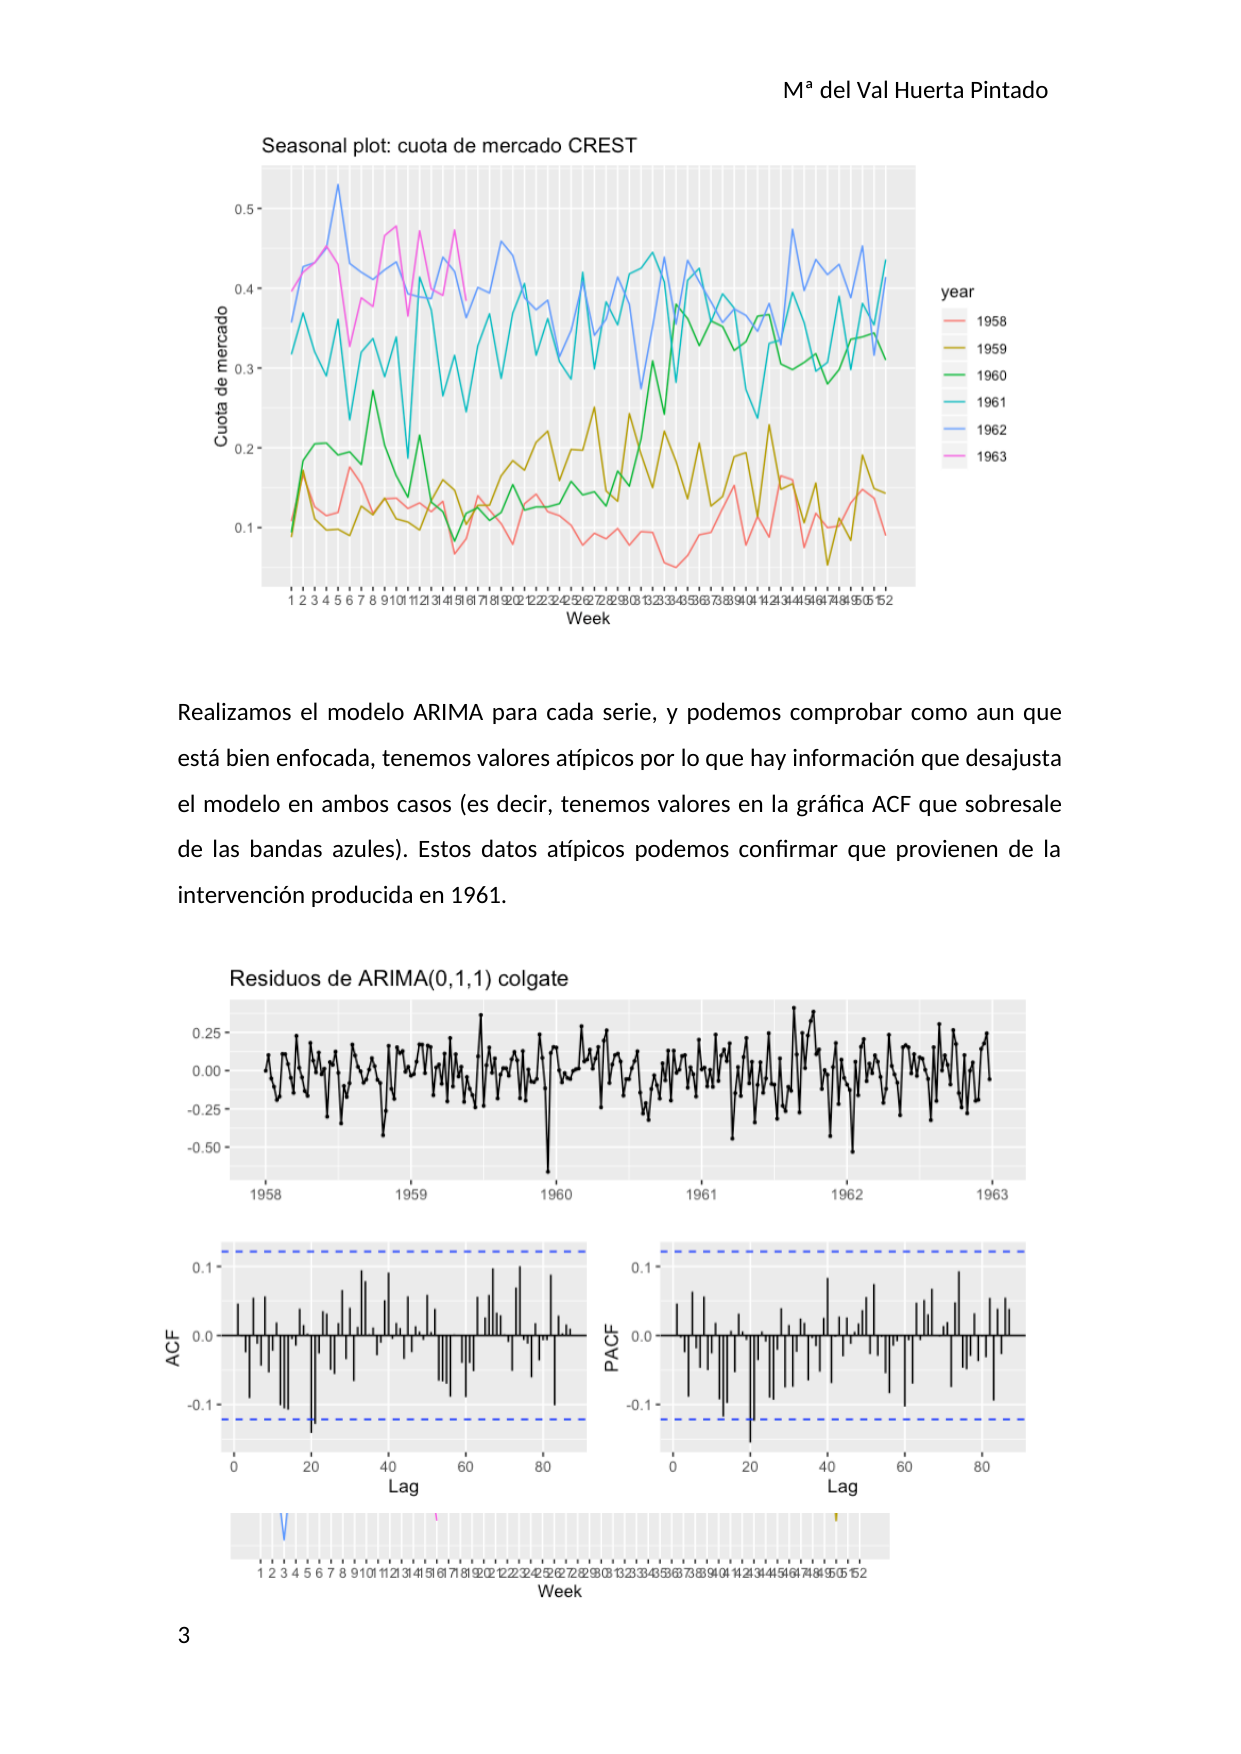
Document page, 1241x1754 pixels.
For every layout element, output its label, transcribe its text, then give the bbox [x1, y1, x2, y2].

text Realizamos el modelo ARIMA para cada serie, y podemos comprobar como aun que está bien enfocada, tenemos valores atípicos por lo que hay información que desajusta el modelo en ambos casos (es decir, tenemos valores en la gráfica ACF que sobresale de las bandas azules). Estos datos atípicos podemos confirmar que provienen de la intervención producida en 1961. [177, 696, 1063, 910]
picture [201, 128, 1022, 638]
picture [149, 963, 1035, 1609]
